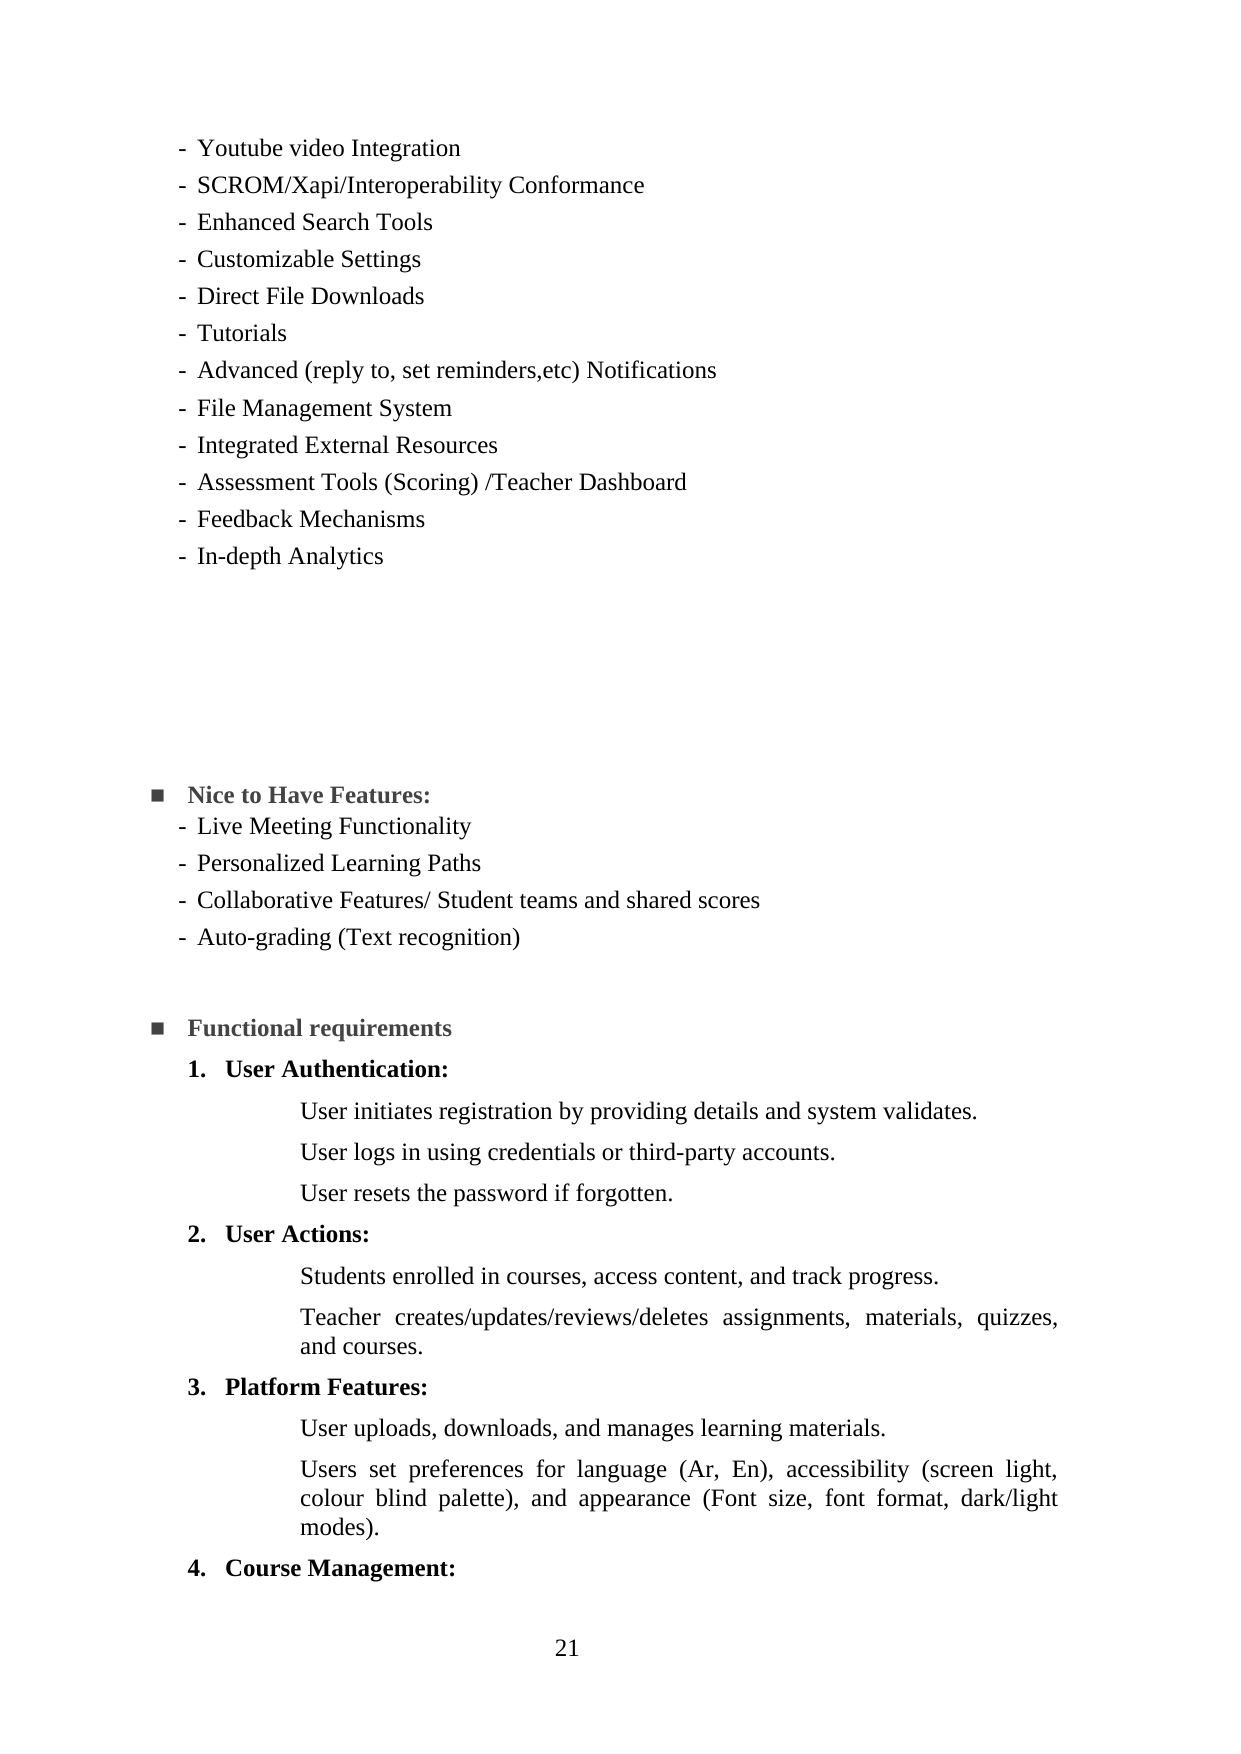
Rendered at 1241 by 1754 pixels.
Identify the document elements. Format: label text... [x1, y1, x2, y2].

text User resets the password if forgotten. [300, 1178, 1059, 1207]
list Live Meeting Functionality [178, 811, 1090, 840]
list User Authentication: [187, 1054, 1059, 1083]
list Course Management: [187, 1553, 1059, 1582]
list Platform Features: [187, 1372, 1059, 1401]
list Integrated External Resources [178, 430, 1090, 458]
list Auto-grading (Text recognition) [178, 922, 1090, 951]
list Advanced (reply to, set reminders,etc) Notifications [178, 356, 1090, 384]
list Direct File Downloads [178, 281, 1090, 310]
list Customizable Settings [178, 244, 1090, 273]
list Feedback Mechanisms [178, 504, 1090, 533]
list Personalized Learning Paths [178, 848, 1090, 877]
list SCROM/Xapi/Interoperability Conformance [178, 170, 1090, 199]
text User initiates registration by providing details and system validates. [300, 1096, 1059, 1124]
text User uploads, downloads, and manages learning materials. [300, 1413, 1059, 1442]
subtitle Functional requirements [150, 1013, 1059, 1042]
list In-depth Analytics [178, 541, 1090, 570]
text User logs in using credentials or third-party accounts. [300, 1137, 1059, 1166]
subtitle Nice to Have Features: [150, 780, 1059, 809]
list File Management System [178, 393, 1090, 421]
text Students enrolled in courses, access content, and track progress. [300, 1261, 1059, 1289]
text Teacher creates/updates/reviews/deletes assignments, materials, quizzes, and courses. [300, 1302, 1059, 1359]
list Tutorials [178, 318, 1090, 347]
list Collaborative Features/ Student teams and shared scores [178, 885, 1090, 914]
text Users set preferences for language (Ar, En), accessibility (screen light, colour blind palette), and appearance (Font size, font format, dark/light modes). [300, 1454, 1059, 1541]
list Youtube video Integration [178, 133, 1090, 162]
list User Actions: [187, 1219, 1059, 1248]
list Assessment Tools (Scoring) /Teacher Dashboard [178, 467, 1090, 496]
list Enhanced Search Tools [178, 207, 1090, 236]
